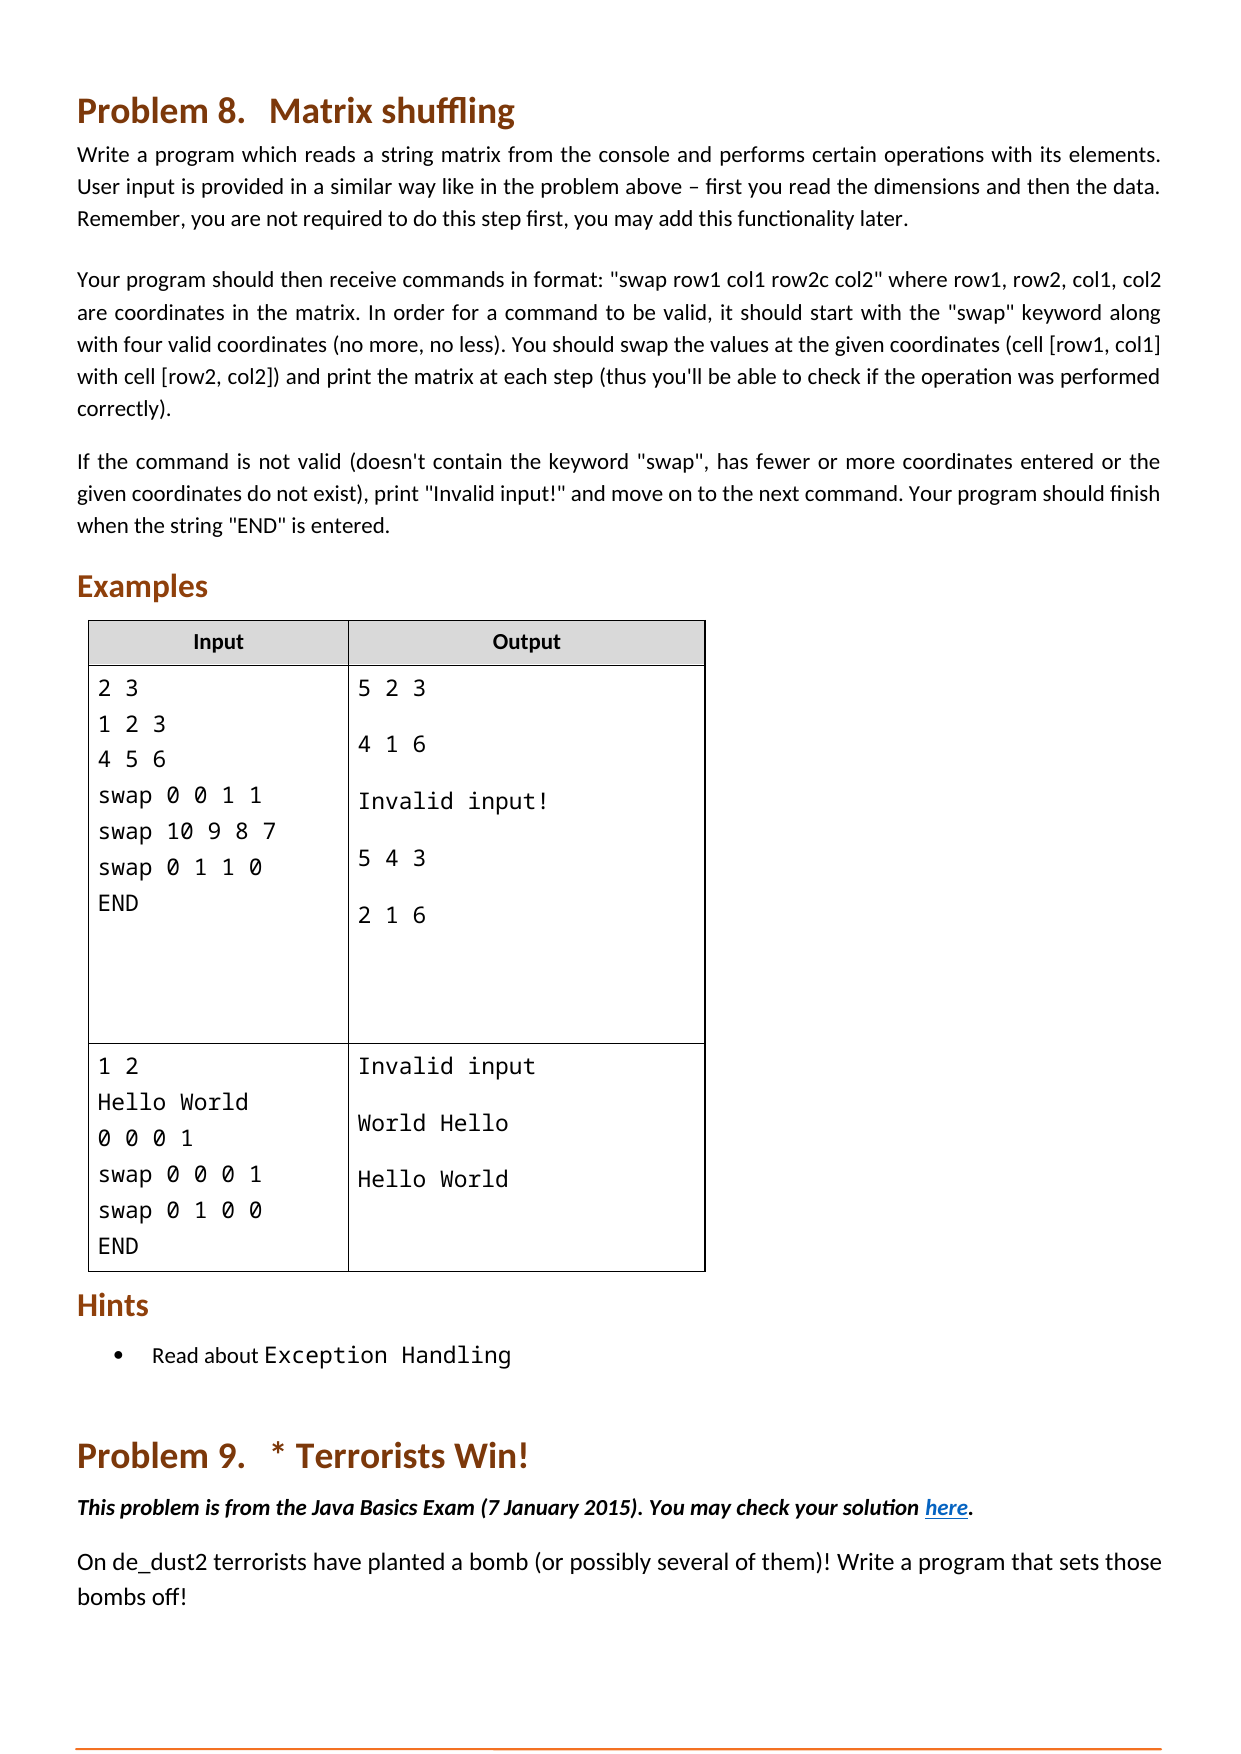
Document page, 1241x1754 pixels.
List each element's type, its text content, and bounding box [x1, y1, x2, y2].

table_header Input [89, 621, 348, 664]
subtitle Hints [77, 1284, 1163, 1325]
table_cell 2 3 1 2 3 4 5 6 swap 0 0 1 1 swap 10 9 8 7 swap 0 1 1 0 END [89, 666, 348, 1043]
table_cell 5 2 3 4 1 6 Invalid input! 5 4 3 2 1 6 [349, 666, 704, 1043]
text This problem is from the Java Basics Exam (7 January 2015). You may check your solution here. [77, 1493, 1163, 1521]
subtitle Matrix shuffling [77, 87, 1163, 133]
subtitle * Terrorists Win! [77, 1432, 1163, 1478]
list Read about Exception Handling [114, 1339, 1163, 1371]
text On de_dust2 terrorists have planted a bomb (or possibly several of them)! Write a program that sets those bombs off! [77, 1546, 1163, 1612]
table_cell Invalid input World Hello Hello World [349, 1044, 704, 1271]
table_cell 1 2 Hello World 0 0 0 1 swap 0 0 0 1 swap 0 1 0 0 END [89, 1044, 348, 1271]
table_header Output [349, 621, 704, 664]
subtitle Examples [77, 565, 1163, 605]
text Your program should then receive commands in format: "swap row1 col1 row2c col2" where row1, row2, col1, col2 are coordinates in the matrix. In order for a command to be valid, it should start with the "swap" keyword along with four valid coordinates (no more, no less). You should swap the values at the given coordinates (cell [row1, col1] with cell [row2, col2]) and print the matrix at each step (thus you'll be able to check if the operation was performed correctly). [77, 266, 1163, 422]
text If the command is not valid (doesn't contain the keyword "swap", has fewer or more coordinates entered or the given coordinates do not exist), print "Invalid input!" and move on to the next command. Your program should finish when the string "END" is entered. [77, 447, 1163, 540]
text Write a program which reads a string matrix from the console and performs certain operations with its elements. User input is provided in a similar way like in the problem above – first you read the dimensions and then the data. Remember, you are not required to do this step first, you may add this functionality later. [77, 140, 1163, 232]
